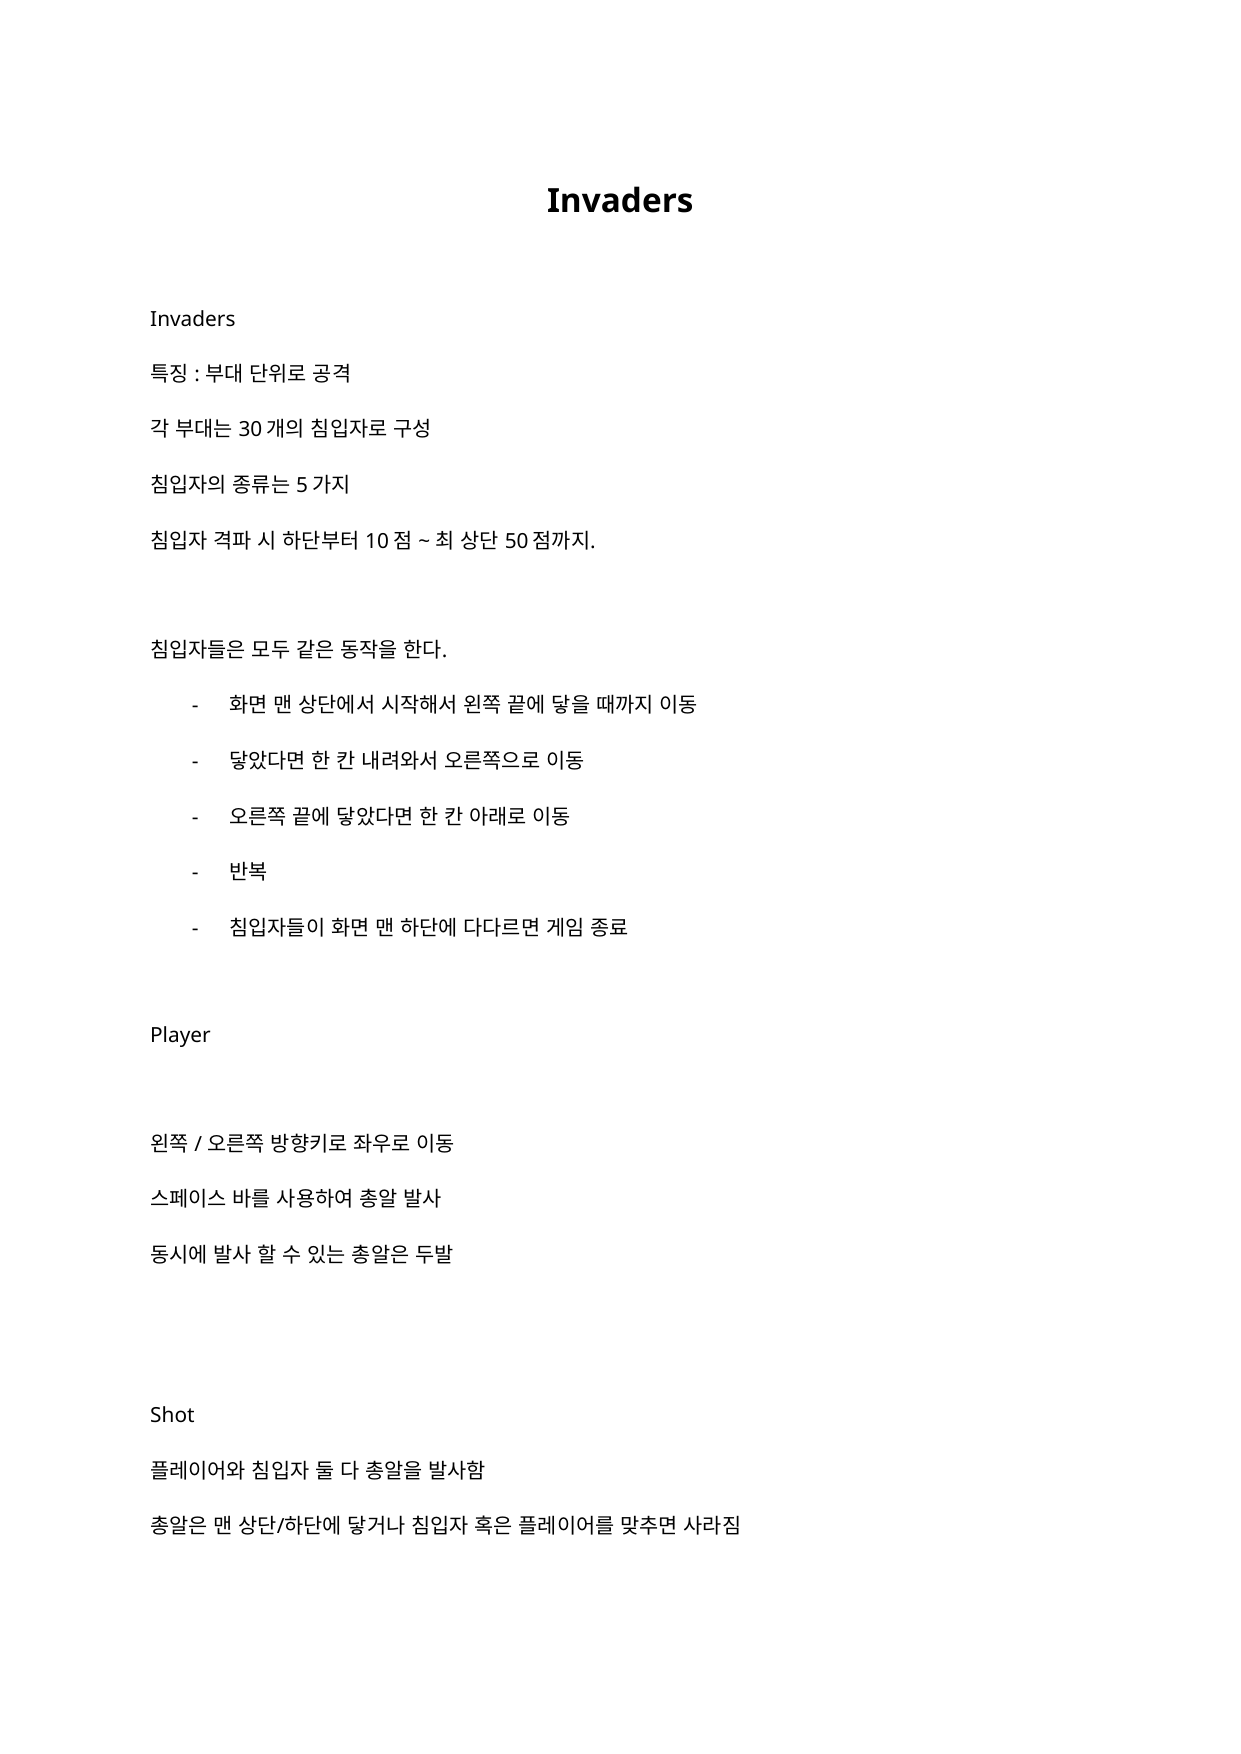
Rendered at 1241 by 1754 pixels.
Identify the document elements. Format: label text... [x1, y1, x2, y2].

text Player [150, 1020, 1090, 1049]
text 동시에 발사 할 수 있는 총알은 두발 [150, 1238, 1090, 1268]
list 침입자들이 화면 맨 하단에 다다르면 게임 종료 [192, 911, 1090, 941]
text Invaders [150, 304, 1090, 332]
text 플레이어와 침입자 둘 다 총알을 발사함 [150, 1454, 1090, 1484]
text 침입자들은 모두 같은 동작을 한다. [150, 633, 1090, 663]
text 특징 : 부대 단위로 공격 [150, 357, 1090, 387]
text 스페이스 바를 사용하여 총알 발사 [150, 1183, 1090, 1213]
text Shot [150, 1401, 1090, 1429]
text 왼쪽 / 오른쪽 방향키로 좌우로 이동 [150, 1127, 1090, 1157]
text Invaders [150, 177, 1090, 223]
text 각 부대는 30개의 침입자로 구성 [150, 413, 1090, 443]
text 침입자의 종류는 5가지 [150, 468, 1090, 499]
text 침입자 격파 시 하단부터 10점 ~ 최 상단 50점까지. [150, 524, 1090, 554]
text 총알은 맨 상단/하단에 닿거나 침입자 혹은 플레이어를 맞추면 사라짐 [150, 1509, 1090, 1540]
list 닿았다면 한 칸 내려와서 오른쪽으로 이동 [192, 744, 1090, 774]
list 반복 [192, 856, 1090, 886]
list 오른쪽 끝에 닿았다면 한 칸 아래로 이동 [192, 800, 1090, 830]
list 화면 맨 상단에서 시작해서 왼쪽 끝에 닿을 때까지 이동 [192, 689, 1090, 719]
